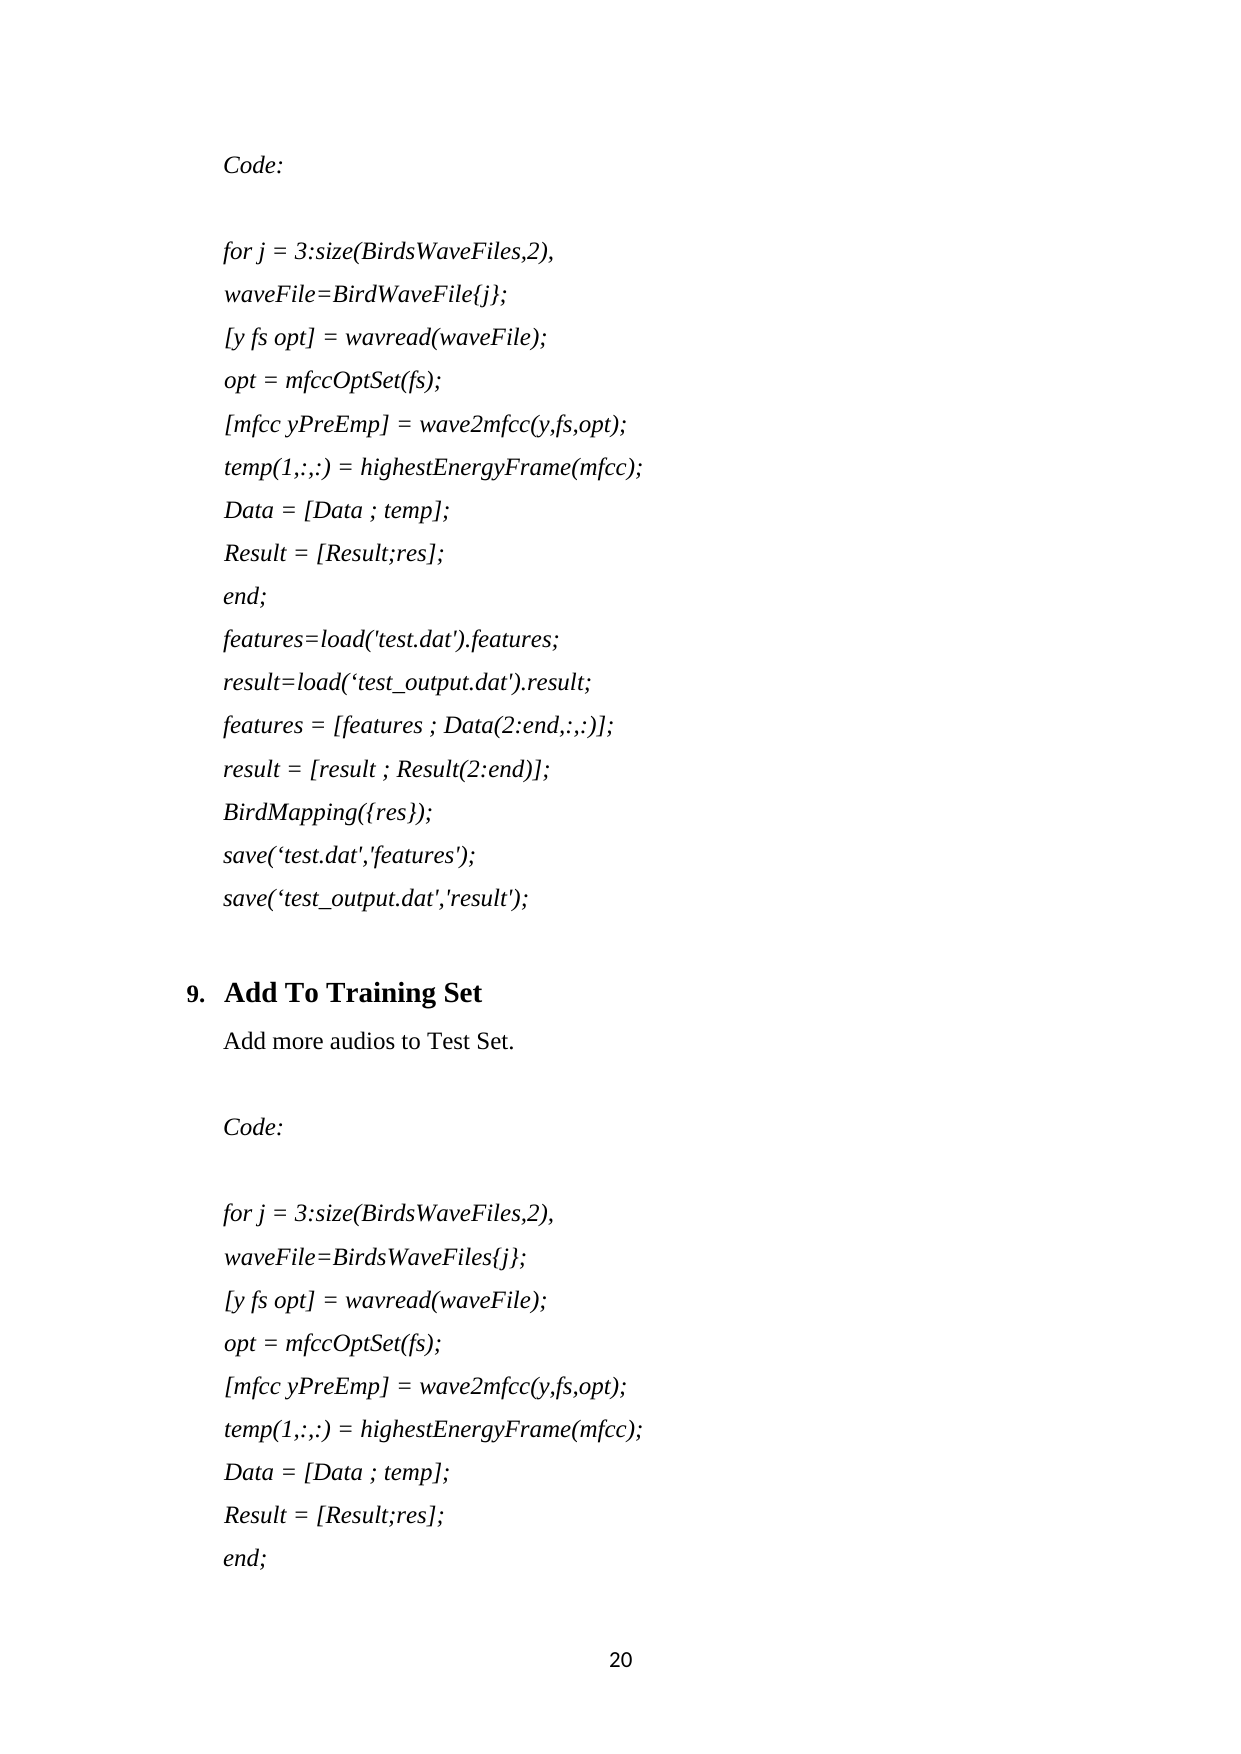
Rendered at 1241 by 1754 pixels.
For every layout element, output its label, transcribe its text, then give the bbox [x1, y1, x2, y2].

list save(‘test_output.dat','result'); [223, 883, 1091, 912]
list Result = [Result;res]; [223, 538, 1091, 567]
list result = [result ; Result(2:end)]; [223, 754, 1091, 782]
list for j = 3:size(BirdsWaveFiles,2), [223, 236, 1091, 265]
list Data = [Data ; temp]; [223, 1457, 1091, 1486]
list temp(1,:,:) = highestEnergyFrame(mfcc); [223, 452, 1091, 481]
list opt = mfccOptSet(fs); [223, 366, 1091, 394]
list result=load(‘test_output.dat').result; [223, 667, 1091, 696]
list end; [223, 1543, 1091, 1572]
list save(‘test.dat','features'); [223, 840, 1091, 869]
list Code: [223, 150, 1091, 179]
list for j = 3:size(BirdsWaveFiles,2), [223, 1198, 1091, 1227]
list Add To Training Set [186, 976, 1091, 1009]
list waveFile=BirdWaveFile{j}; [223, 279, 1091, 308]
list Data = [Data ; temp]; [223, 495, 1091, 524]
list features=load('test.dat').features; [223, 624, 1091, 653]
list BirdMapping({res}); [223, 797, 1091, 826]
list Result = [Result;res]; [223, 1500, 1091, 1529]
list [mfcc yPreEmp] = wave2mfcc(y,fs,opt); [223, 409, 1091, 437]
list temp(1,:,:) = highestEnergyFrame(mfcc); [223, 1414, 1091, 1443]
list Add more audios to Test Set. [223, 1026, 1091, 1055]
list [y fs opt] = wavread(waveFile); [223, 1285, 1091, 1313]
list [y fs opt] = wavread(waveFile); [223, 322, 1091, 351]
list features = [features ; Data(2:end,:,:)]; [223, 711, 1091, 739]
list Code: [223, 1112, 1091, 1141]
list end; [223, 581, 1091, 610]
list [mfcc yPreEmp] = wave2mfcc(y,fs,opt); [223, 1371, 1091, 1400]
list waveFile=BirdsWaveFiles{j}; [223, 1242, 1091, 1270]
list opt = mfccOptSet(fs); [223, 1328, 1091, 1357]
